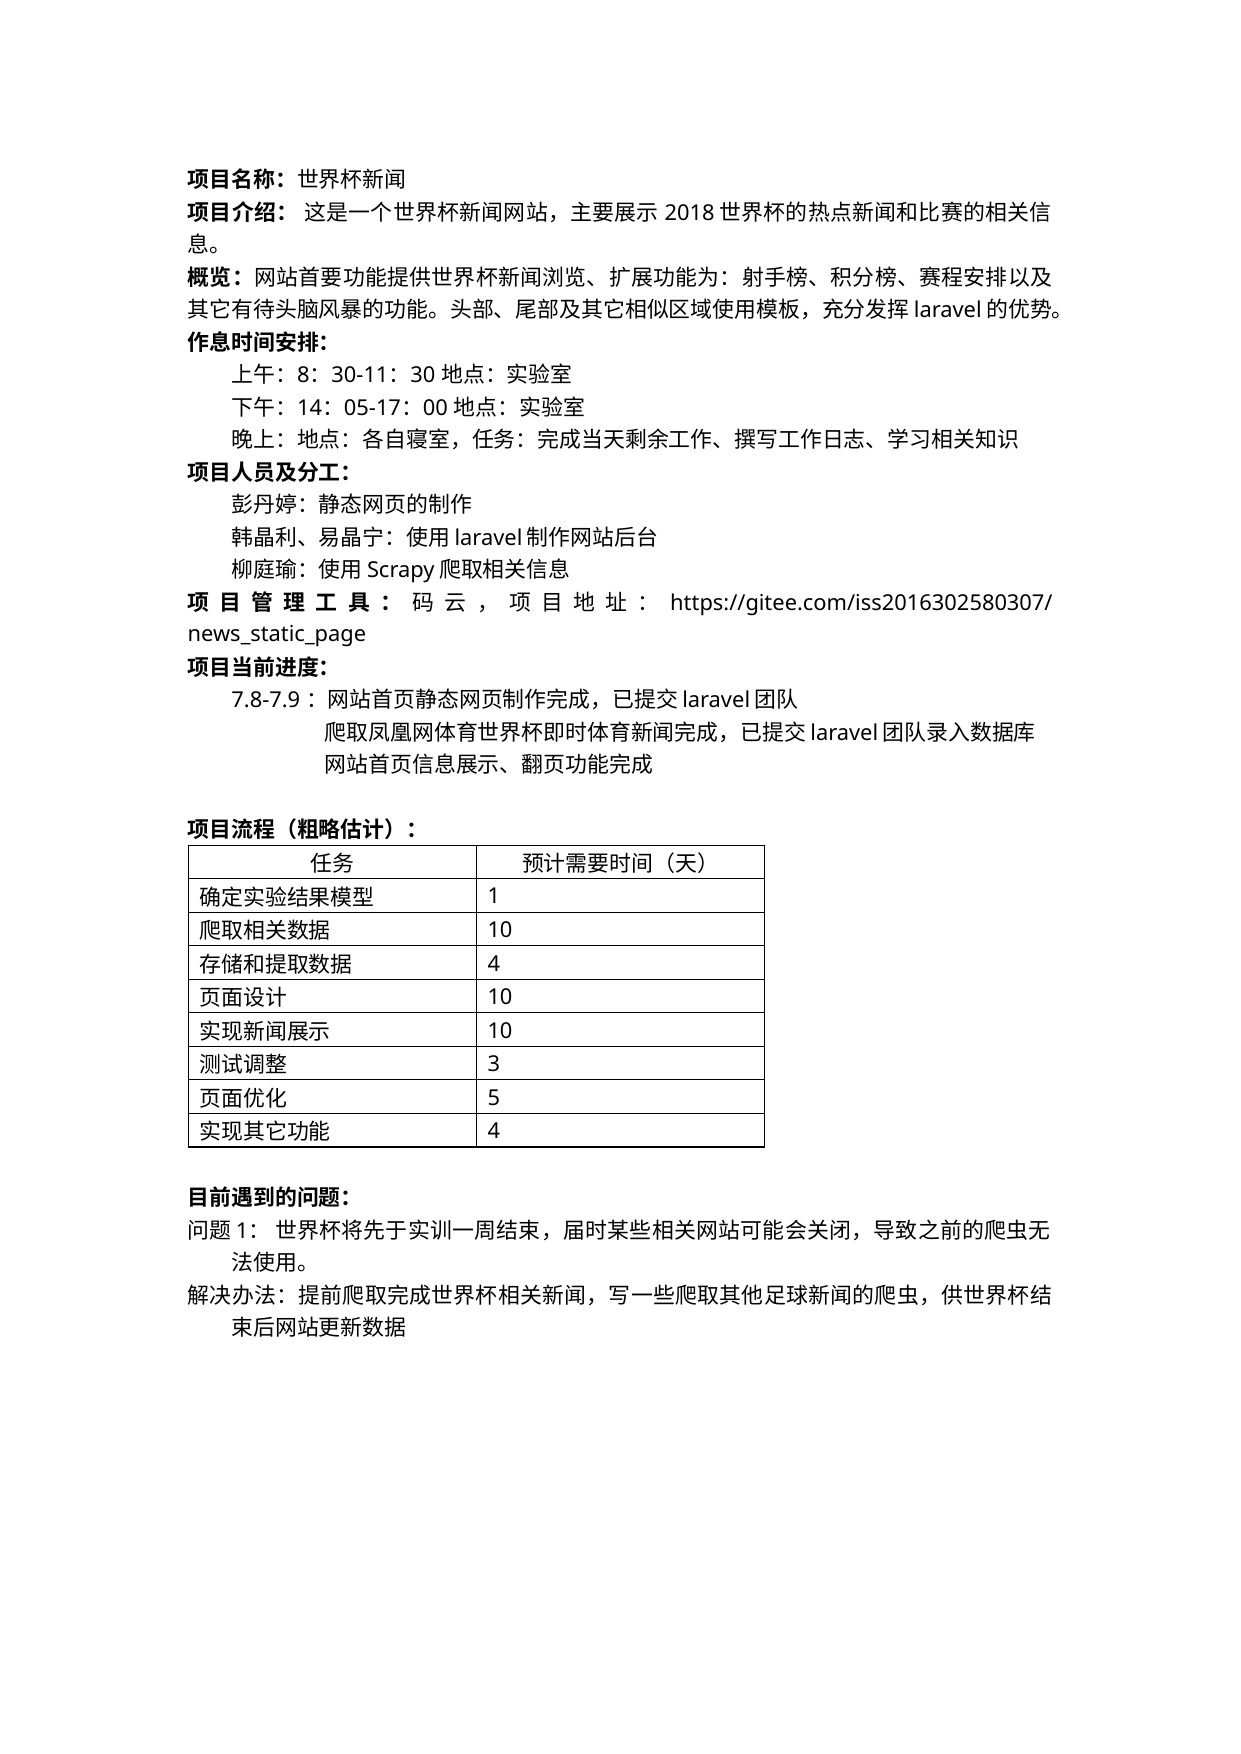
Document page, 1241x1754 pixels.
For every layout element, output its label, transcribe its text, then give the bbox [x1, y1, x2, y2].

table_cell 实现其它功能 [189, 1114, 476, 1146]
table_header 任务 [189, 846, 476, 878]
text 柳庭瑜：使用Scrapy爬取相关信息 [187, 552, 1053, 584]
text 作息时间安排： [187, 324, 1053, 357]
text 项目管理工具：码云，项目地址：https://gitee.com/iss2016302580307/news_static_page [187, 584, 1053, 649]
text 目前遇到的问题： [187, 1180, 1053, 1212]
text 项目流程（粗略估计）： [187, 812, 1053, 844]
table_cell 3 [477, 1047, 764, 1079]
table_cell 1 [477, 879, 764, 912]
table_cell 实现新闻展示 [189, 1013, 476, 1046]
text 解决办法：提前爬取完成世界杯相关新闻，写一些爬取其他足球新闻的爬虫，供世界杯结束后网站更新数据 [187, 1277, 1053, 1342]
text 项目当前进度： [187, 649, 1053, 682]
text 上午：8：30-11：30 地点：实验室 [187, 357, 1053, 389]
table_cell 4 [477, 1114, 764, 1146]
text 韩晶利、易晶宁：使用laravel制作网站后台 [187, 519, 1053, 552]
text 问题1： 世界杯将先于实训一周结束，届时某些相关网站可能会关闭，导致之前的爬虫无法使用。 [187, 1212, 1053, 1277]
table_cell 页面设计 [189, 980, 476, 1012]
text 下午：14：05-17：00 地点：实验室 [187, 389, 1053, 422]
table_cell 页面优化 [189, 1080, 476, 1113]
table_cell 4 [477, 946, 764, 979]
table_cell 10 [477, 980, 764, 1012]
table_cell 爬取相关数据 [189, 913, 476, 945]
table_cell 存储和提取数据 [189, 946, 476, 979]
table_cell 5 [477, 1080, 764, 1113]
text 项目介绍： 这是一个世界杯新闻网站，主要展示2018世界杯的热点新闻和比赛的相关信息。 [187, 194, 1053, 259]
table_cell 10 [477, 1013, 764, 1046]
text 彭丹婷：静态网页的制作 [187, 487, 1053, 519]
table_header 预计需要时间（天） [477, 846, 764, 878]
text 7.8-7.9 ：网站首页静态网页制作完成，已提交laravel团队 [187, 682, 1053, 714]
table_cell 10 [477, 913, 764, 945]
text 晚上：地点：各自寝室，任务：完成当天剩余工作、撰写工作日志、学习相关知识 [187, 422, 1053, 454]
text 项目名称：世界杯新闻 [187, 162, 1053, 194]
text 项目人员及分工： [187, 454, 1053, 487]
text 概览：网站首要功能提供世界杯新闻浏览、扩展功能为：射手榜、积分榜、赛程安排以及其它有待头脑风暴的功能。头部、尾部及其它相似区域使用模板，充分发挥laravel的优势。 [187, 259, 1053, 324]
text 网站首页信息展示、翻页功能完成 [187, 747, 1053, 779]
table_cell 确定实验结果模型 [189, 879, 476, 912]
text 爬取凤凰网体育世界杯即时体育新闻完成，已提交laravel团队录入数据库 [187, 714, 1053, 747]
table_cell 测试调整 [189, 1047, 476, 1079]
